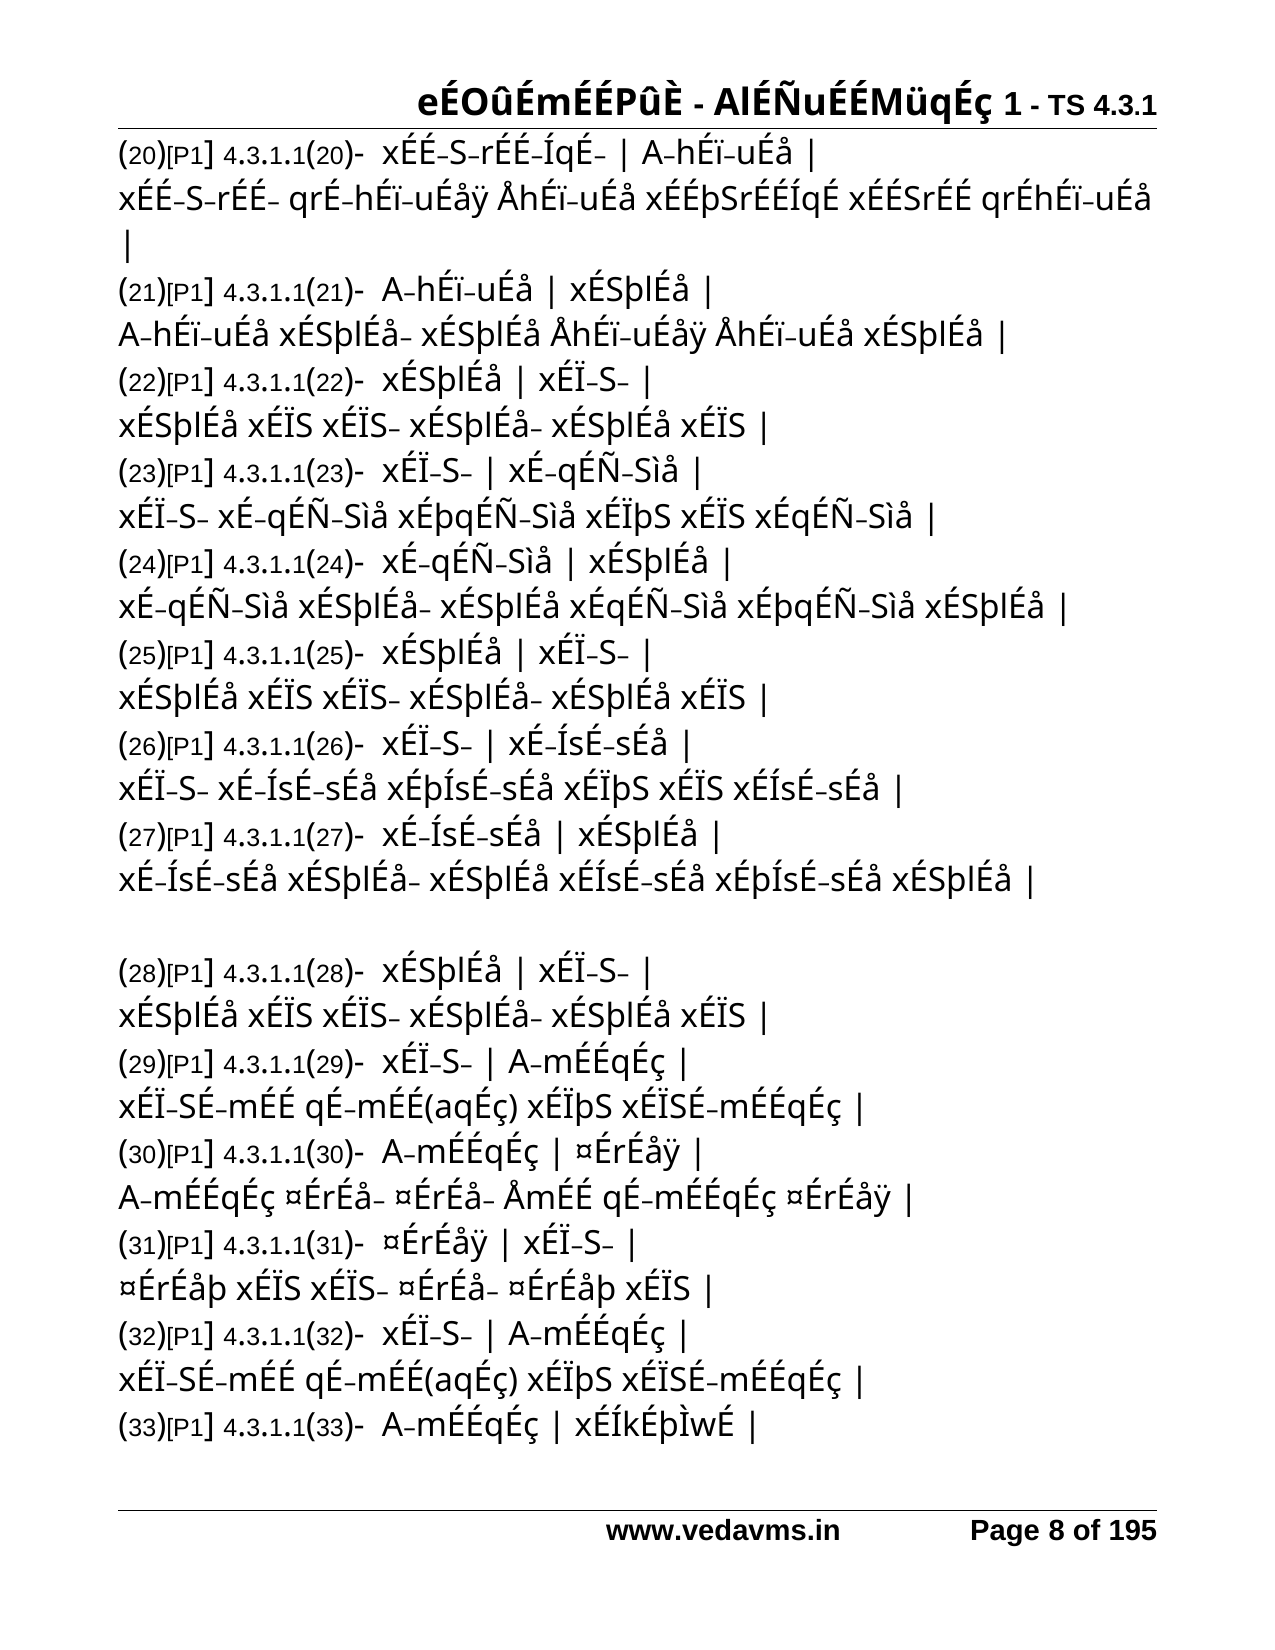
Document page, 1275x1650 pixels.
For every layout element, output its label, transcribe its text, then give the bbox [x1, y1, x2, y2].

text (29)[P1] 4.3.1.1(29)- xÉÏ–S– | A–mÉÉqÉç | [118, 1037, 1157, 1083]
text xÉÏ–SÉ–mÉÉ qÉ–mÉÉ(aqÉç) xÉÏþS xÉÏSÉ–mÉÉqÉç | [118, 1083, 1157, 1128]
text (20)[P1] 4.3.1.1(20)- xÉÉ–S–rÉÉ–ÍqÉ– | A–hÉï–uÉå | [118, 129, 1157, 174]
text (27)[P1] 4.3.1.1(27)- xÉ–ÍsÉ–sÉå | xÉSþlÉå | [118, 810, 1157, 856]
text xÉSþlÉå xÉÏS xÉÏS– xÉSþlÉå– xÉSþlÉå xÉÏS | [118, 674, 1157, 719]
text (26)[P1] 4.3.1.1(26)- xÉÏ–S– | xÉ–ÍsÉ–sÉå | [118, 719, 1157, 765]
text A–hÉï–uÉå xÉSþlÉå– xÉSþlÉå ÅhÉï–uÉåÿ ÅhÉï–uÉå xÉSþlÉå | [118, 311, 1157, 356]
text (30)[P1] 4.3.1.1(30)- A–mÉÉqÉç | ¤ÉrÉåÿ | [118, 1128, 1157, 1174]
text (33)[P1] 4.3.1.1(33)- A–mÉÉqÉç | xÉÍkÉþÌwÉ | [118, 1401, 1157, 1446]
text (24)[P1] 4.3.1.1(24)- xÉ–qÉÑ–Sìå | xÉSþlÉå | [118, 538, 1157, 583]
text (23)[P1] 4.3.1.1(23)- xÉÏ–S– | xÉ–qÉÑ–Sìå | [118, 447, 1157, 492]
text (31)[P1] 4.3.1.1(31)- ¤ÉrÉåÿ | xÉÏ–S– | [118, 1219, 1157, 1264]
text xÉ–ÍsÉ–sÉå xÉSþlÉå– xÉSþlÉå xÉÍsÉ–sÉå xÉþÍsÉ–sÉå xÉSþlÉå | [118, 856, 1157, 901]
text (28)[P1] 4.3.1.1(28)- xÉSþlÉå | xÉÏ–S– | [118, 947, 1157, 992]
text xÉÉ–S–rÉÉ– qrÉ–hÉï–uÉåÿ ÅhÉï–uÉå xÉÉþSrÉÉÍqÉ xÉÉSrÉÉ qrÉhÉï–uÉå | [118, 174, 1157, 265]
text ¤ÉrÉåþ xÉÏS xÉÏS– ¤ÉrÉå– ¤ÉrÉåþ xÉÏS | [118, 1264, 1157, 1310]
text (22)[P1] 4.3.1.1(22)- xÉSþlÉå | xÉÏ–S– | [118, 356, 1157, 402]
text (32)[P1] 4.3.1.1(32)- xÉÏ–S– | A–mÉÉqÉç | [118, 1310, 1157, 1355]
text xÉSþlÉå xÉÏS xÉÏS– xÉSþlÉå– xÉSþlÉå xÉÏS | [118, 992, 1157, 1037]
text xÉÏ–SÉ–mÉÉ qÉ–mÉÉ(aqÉç) xÉÏþS xÉÏSÉ–mÉÉqÉç | [118, 1355, 1157, 1401]
text (25)[P1] 4.3.1.1(25)- xÉSþlÉå | xÉÏ–S– | [118, 629, 1157, 674]
text xÉ–qÉÑ–Sìå xÉSþlÉå– xÉSþlÉå xÉqÉÑ–Sìå xÉþqÉÑ–Sìå xÉSþlÉå | [118, 583, 1157, 629]
text xÉSþlÉå xÉÏS xÉÏS– xÉSþlÉå– xÉSþlÉå xÉÏS | [118, 402, 1157, 447]
text xÉÏ–S– xÉ–qÉÑ–Sìå xÉþqÉÑ–Sìå xÉÏþS xÉÏS xÉqÉÑ–Sìå | [118, 492, 1157, 538]
text A–mÉÉqÉç ¤ÉrÉå– ¤ÉrÉå– ÅmÉÉ qÉ–mÉÉqÉç ¤ÉrÉåÿ | [118, 1174, 1157, 1219]
text (21)[P1] 4.3.1.1(21)- A–hÉï–uÉå | xÉSþlÉå | [118, 265, 1157, 311]
text xÉÏ–S– xÉ–ÍsÉ–sÉå xÉþÍsÉ–sÉå xÉÏþS xÉÏS xÉÍsÉ–sÉå | [118, 765, 1157, 810]
